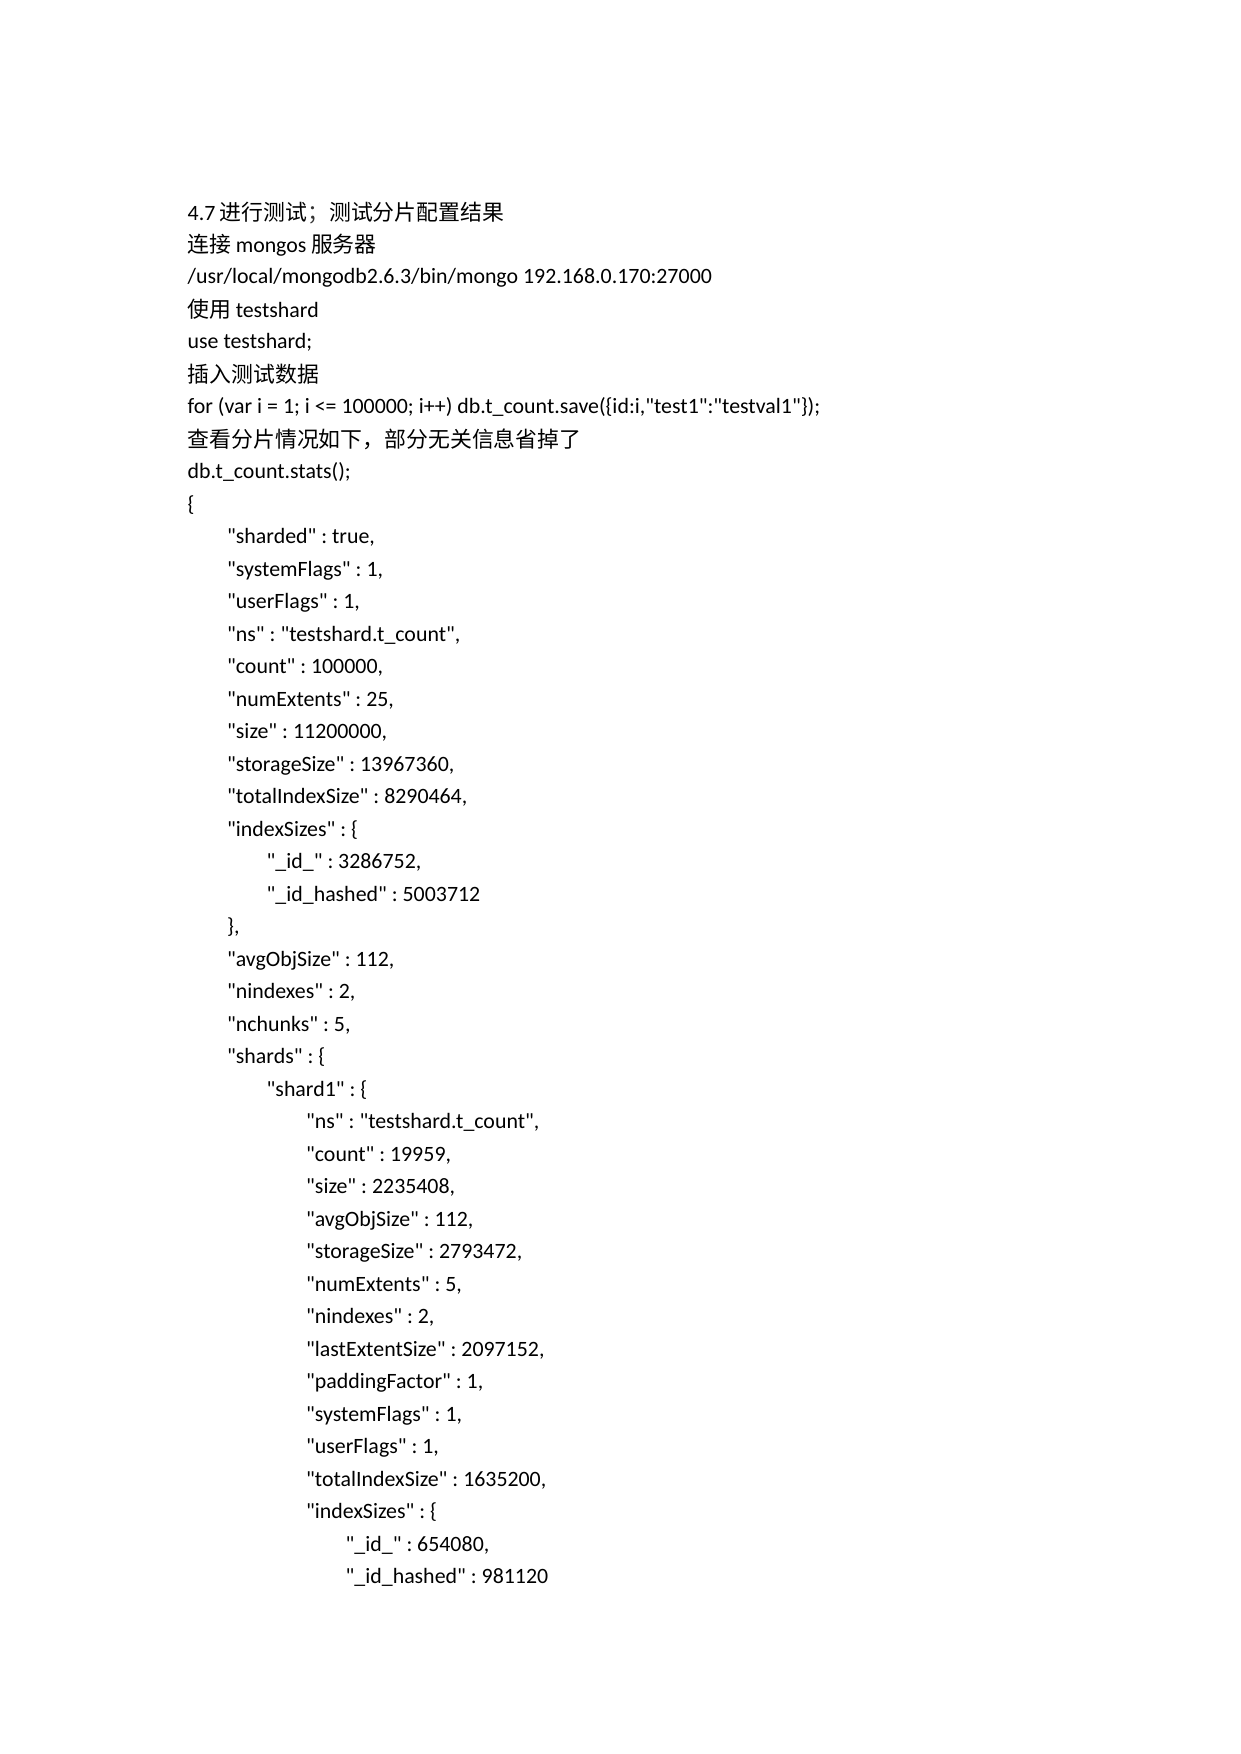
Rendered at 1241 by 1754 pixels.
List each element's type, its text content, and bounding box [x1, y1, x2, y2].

text "storageSize" : 13967360, [187, 747, 1053, 779]
text "totalIndexSize" : 8290464, [187, 779, 1053, 812]
text "systemFlags" : 1, [187, 1397, 1053, 1429]
text "size" : 11200000, [187, 714, 1053, 747]
text "lastExtentSize" : 2097152, [187, 1332, 1053, 1364]
text "indexSizes" : { [187, 812, 1053, 844]
text "nindexes" : 2, [187, 974, 1053, 1007]
text 查看分片情况如下，部分无关信息省掉了 [187, 422, 1053, 454]
text "shards" : { [187, 1039, 1053, 1072]
text "_id_" : 654080, [187, 1527, 1053, 1559]
text "count" : 100000, [187, 649, 1053, 682]
text "nchunks" : 5, [187, 1007, 1053, 1039]
text "totalIndexSize" : 1635200, [187, 1462, 1053, 1494]
text db.t_count.stats(); [187, 454, 1053, 487]
text /usr/local/mongodb2.6.3/bin/mongo 192.168.0.170:27000 [187, 259, 1053, 292]
text 使用testshard [187, 292, 1053, 324]
text "_id_hashed" : 5003712 [187, 877, 1053, 909]
text "paddingFactor" : 1, [187, 1364, 1053, 1397]
text "_id_" : 3286752, [187, 844, 1053, 877]
text for (var i = 1; i <= 100000; i++) db.t_count.save({id:i,"test1":"testval1"}); [187, 389, 1053, 422]
text "nindexes" : 2, [187, 1299, 1053, 1332]
text "_id_hashed" : 981120 [187, 1559, 1053, 1592]
text }, [187, 909, 1053, 942]
text "ns" : "testshard.t_count", [187, 617, 1053, 649]
text "size" : 2235408, [187, 1169, 1053, 1202]
text "count" : 19959, [187, 1137, 1053, 1169]
text { [187, 487, 1053, 519]
text 连接mongos服务器 [187, 227, 1053, 259]
text "avgObjSize" : 112, [187, 942, 1053, 974]
text "sharded" : true, [187, 519, 1053, 552]
text "numExtents" : 5, [187, 1267, 1053, 1299]
text "numExtents" : 25, [187, 682, 1053, 714]
text "userFlags" : 1, [187, 584, 1053, 617]
text "indexSizes" : { [187, 1494, 1053, 1527]
text 4.7进行测试；测试分片配置结果 [187, 194, 1053, 227]
text 插入测试数据 [187, 357, 1053, 389]
text "avgObjSize" : 112, [187, 1202, 1053, 1234]
text use testshard; [187, 324, 1053, 357]
text "storageSize" : 2793472, [187, 1234, 1053, 1267]
text "ns" : "testshard.t_count", [187, 1104, 1053, 1137]
text "shard1" : { [187, 1072, 1053, 1104]
text "userFlags" : 1, [187, 1429, 1053, 1462]
text "systemFlags" : 1, [187, 552, 1053, 584]
